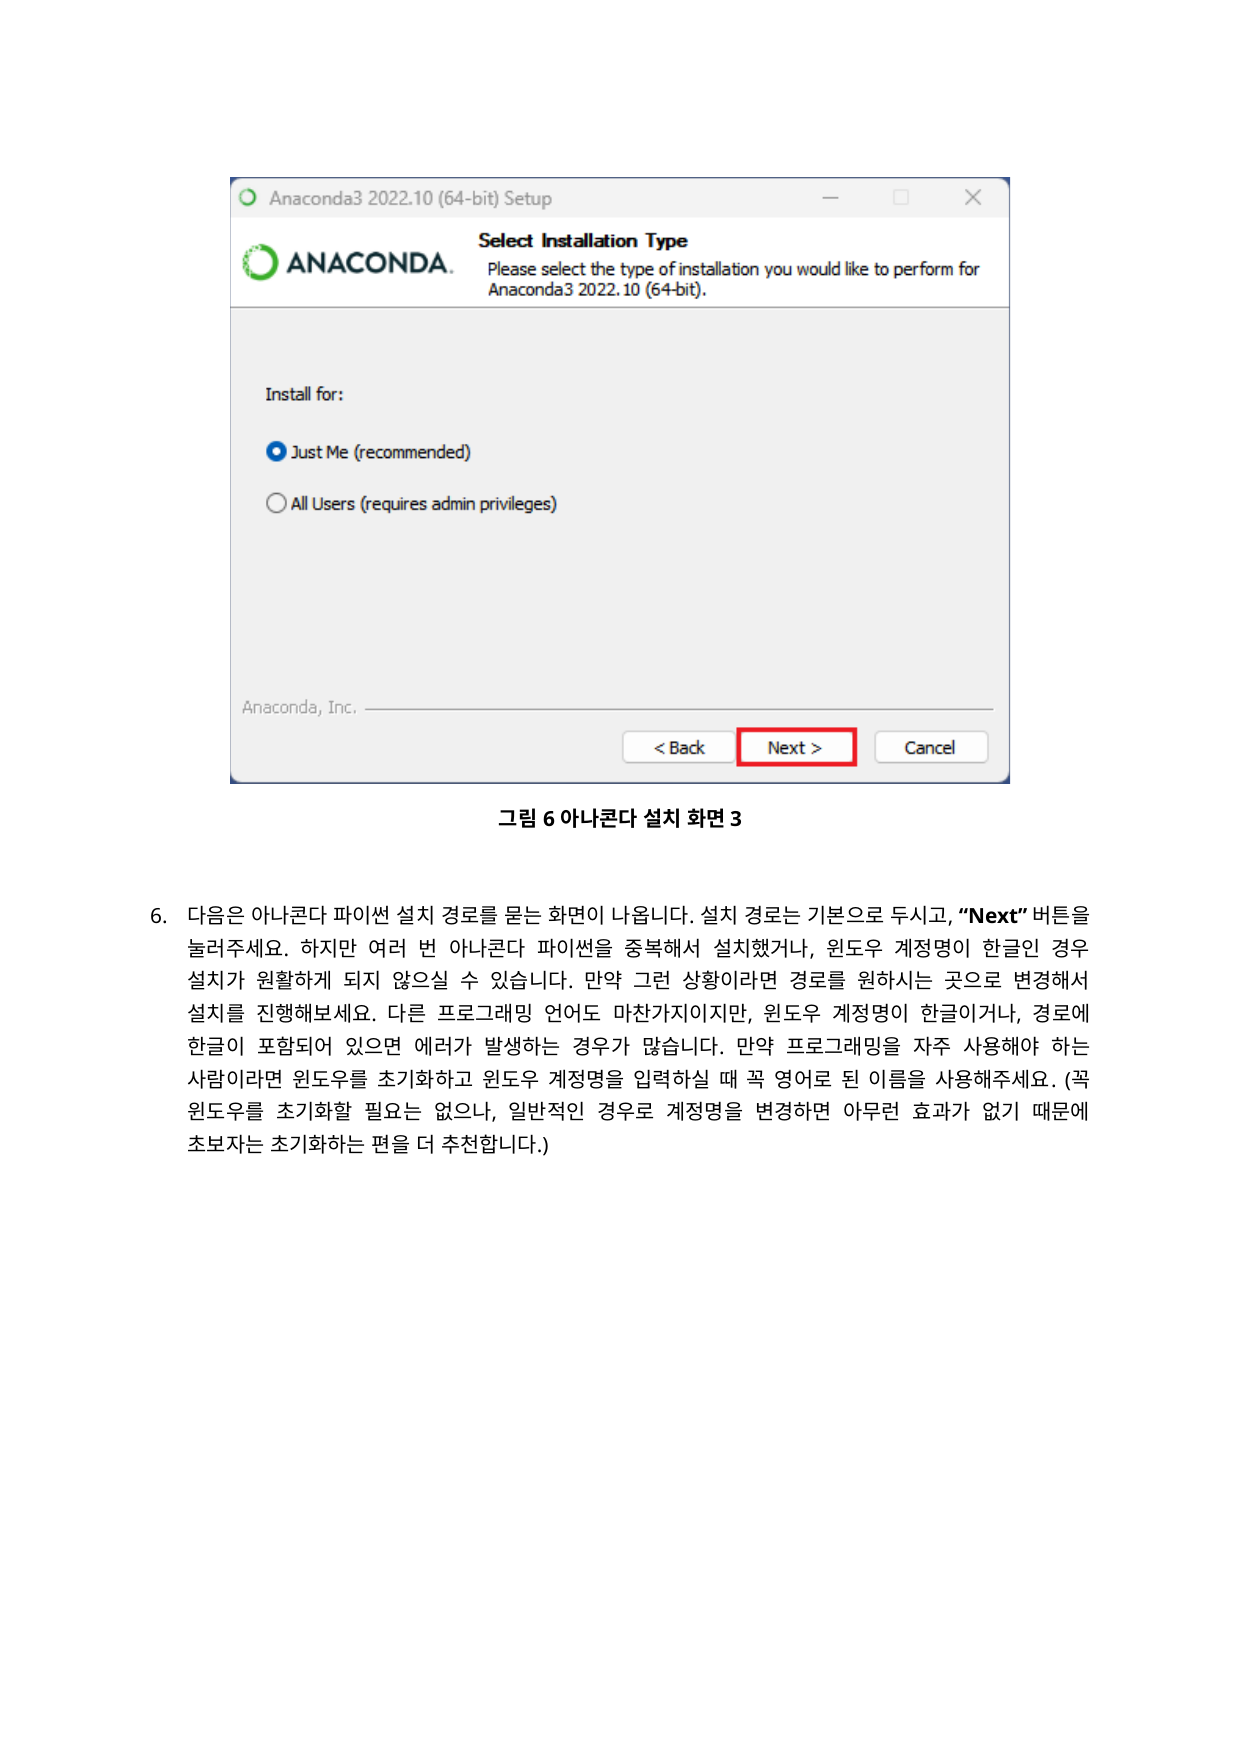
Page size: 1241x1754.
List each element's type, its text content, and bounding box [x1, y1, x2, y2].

list 다음은 아나콘다 파이썬 설치 경로를 묻는 화면이 나옵니다. 설치 경로는 기본으로 두시고, “Next” 버튼을 눌러주세요. 하지만 여러 번 아나콘다 파이썬을 중복해서 설치했거나, 윈도우 계정명이 한글인 경우 설치가 원활하게 되지 않으실 수 있습니다. 만약 그런 상황이라면 경로를 원하시는 곳으로 변경해서 설치를 진행해보세요. 다른 프로그래밍 언어도 마찬가지이지만, 윈도우 계정명이 한글이거나, 경로에 한글이 포함되어 있으면 에러가 발생하는 경우가 많습니다. 만약 프로그래밍을 자주 사용해야 하는 사람이라면 윈도우를 초기화하고 윈도우 계정명을 입력하실 때 꼭 영어로 된 이름을 사용해주세요. (꼭 윈도우를 초기화할 필요는 없으나, 일반적인 경우로 계정명을 변경하면 아무런 효과가 없기 때문에 초보자는 초기화하는 편을 더 추천합니다.) [150, 899, 1090, 1158]
picture [230, 177, 1011, 784]
